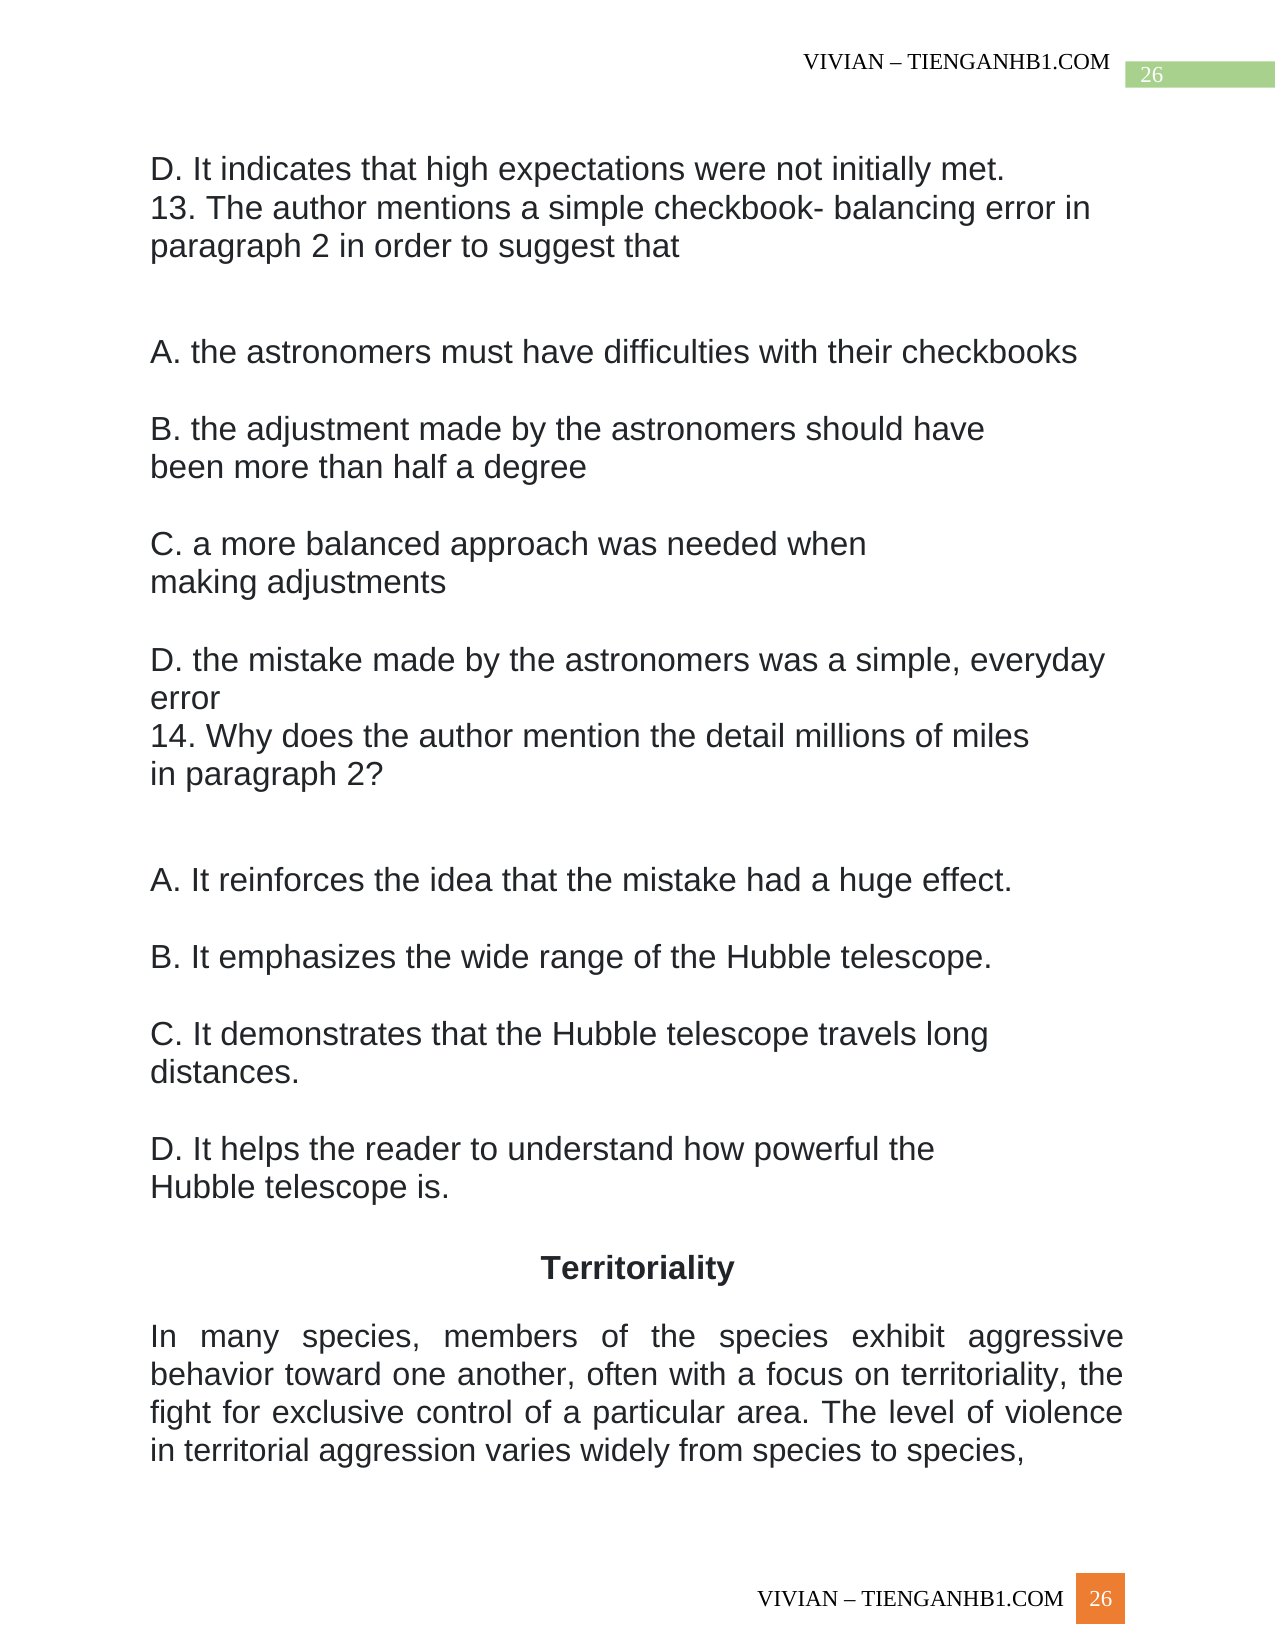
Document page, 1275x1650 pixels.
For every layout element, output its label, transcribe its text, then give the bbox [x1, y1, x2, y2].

text D. It helps the reader to understand how powerful the Hubble telescope is. [150, 1130, 1050, 1206]
text C. It demonstrates that the Hubble telescope travels long distances. [150, 1015, 989, 1090]
text C. a more balanced approach was needed when making adjustments [150, 526, 983, 601]
text B. the adjustment made by the astronomers should have been more than half a degree [150, 410, 1069, 486]
list The author mentions a simple checkbook- balancing error in paragraph 2 in order to suggest that [150, 189, 1092, 264]
text Territoriality [150, 1248, 1125, 1286]
list Why does the author mention the detail millions of miles in paragraph 2? [150, 718, 1064, 792]
text D. the mistake made by the astronomers was a simple, everyday error [150, 641, 1106, 716]
text D. It indicates that high expectations were not initially met. [150, 149, 1125, 188]
text A. It reinforces the idea that the mistake had a huge effect. [150, 860, 1125, 899]
text A. the astronomers must have difficulties with their checkbooks [150, 332, 1125, 371]
text In many species, members of the species exhibit aggressive behavior toward one another, often with a focus on territoriality, the fight for exclusive control of a particular area. The level of violence in territorial aggression varies widely from species to species, [150, 1430, 1125, 1468]
text B. It emphasizes the wide range of the Hubble telescope. [150, 937, 1125, 975]
